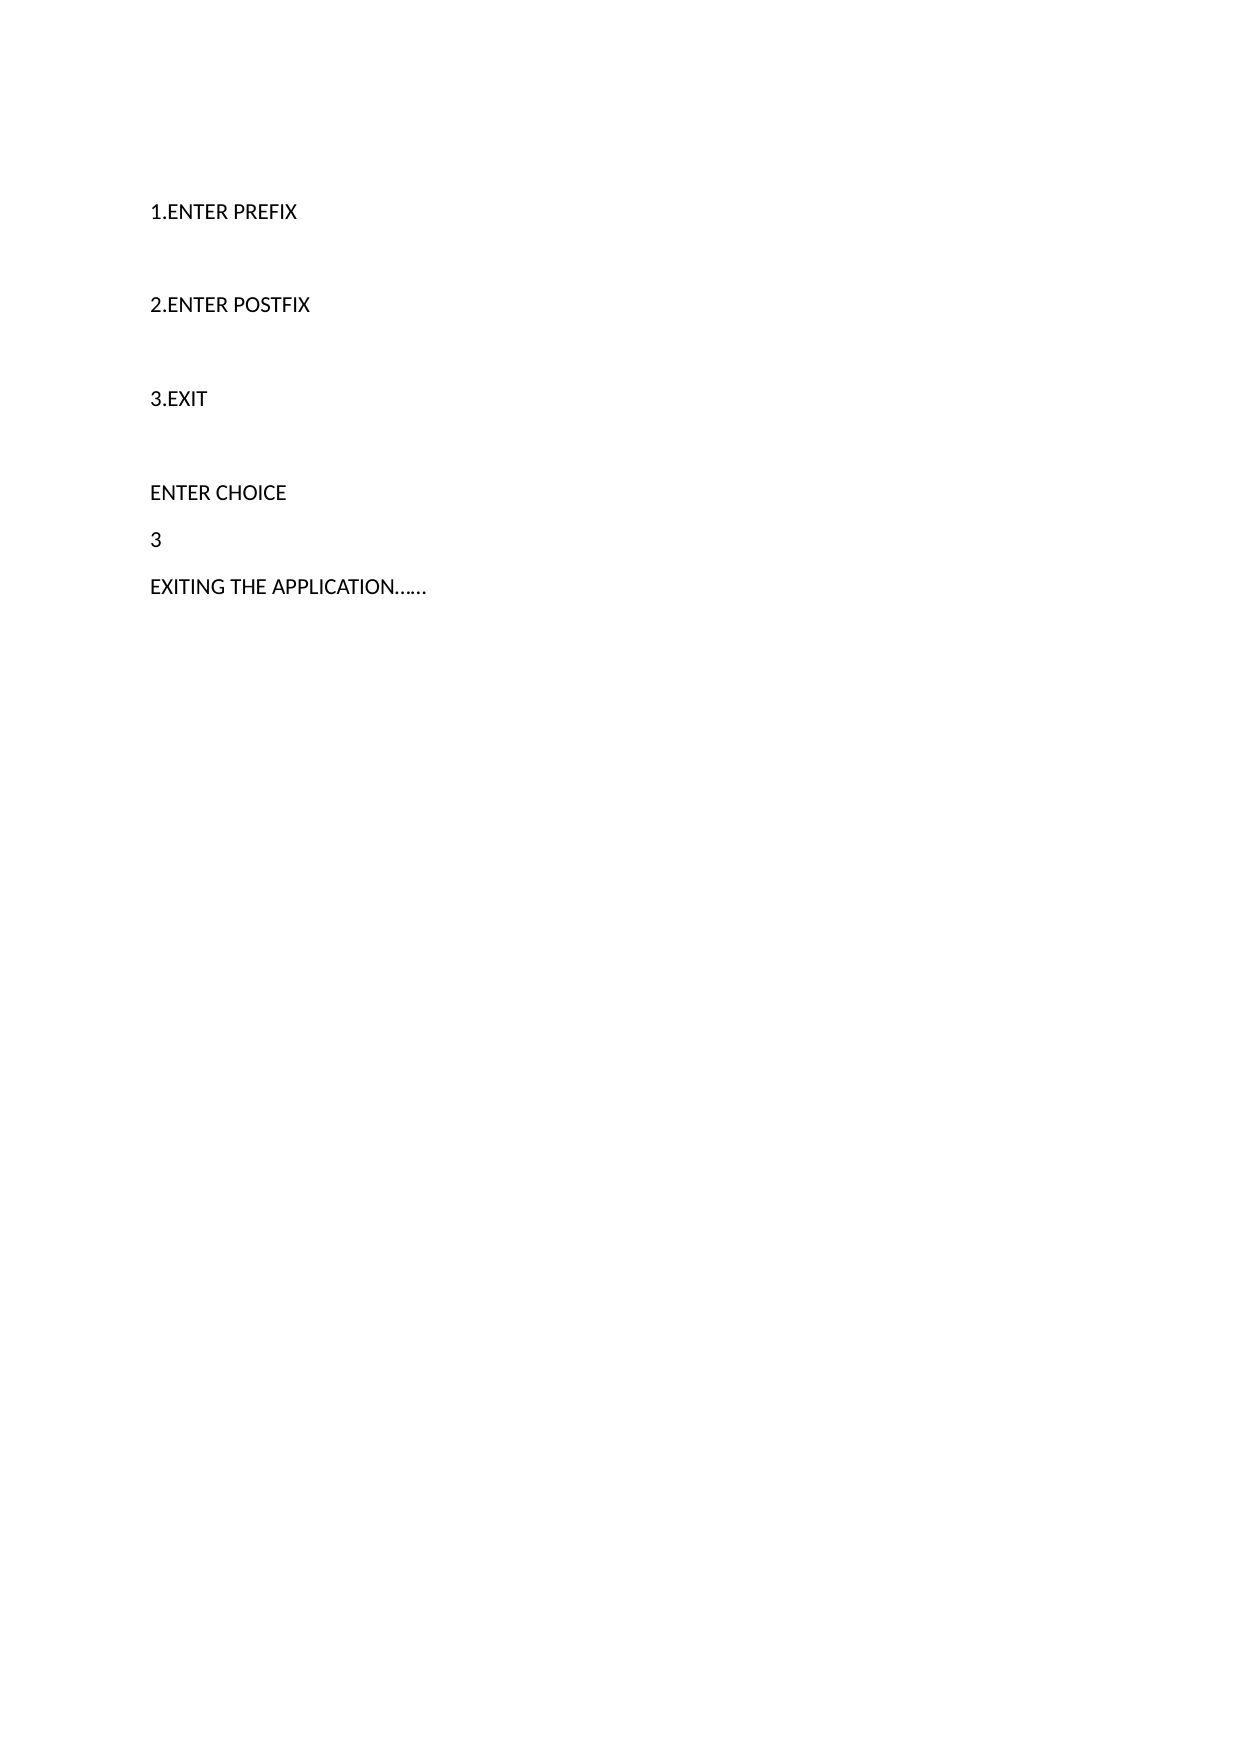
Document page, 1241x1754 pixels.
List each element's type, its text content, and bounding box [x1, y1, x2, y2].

text 3 [150, 525, 1090, 553]
text EXITING THE APPLICATION…… [150, 572, 1090, 600]
text 2.ENTER POSTFIX [150, 291, 1090, 319]
text ENTER CHOICE [150, 478, 1090, 506]
text 1.ENTER PREFIX [150, 197, 1090, 225]
text 3.EXIT [150, 384, 1090, 412]
